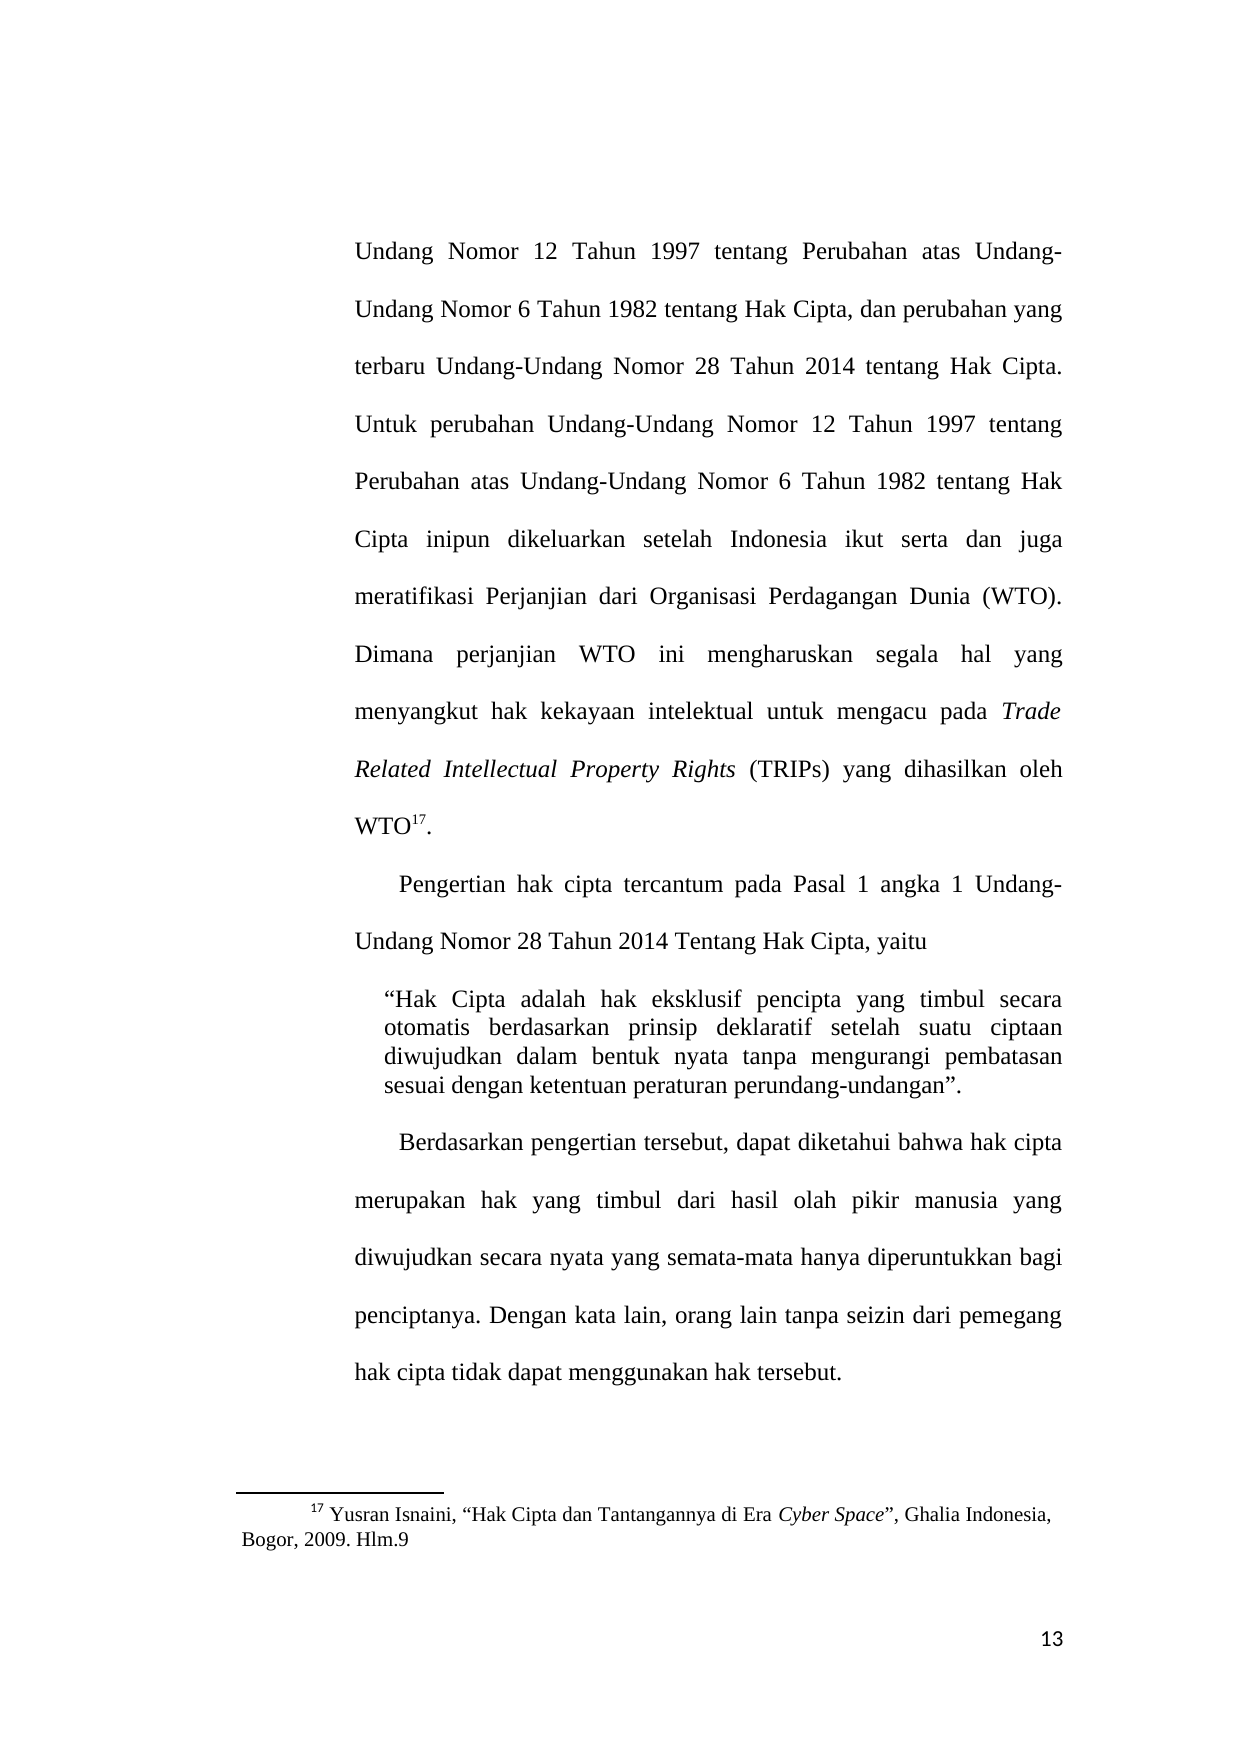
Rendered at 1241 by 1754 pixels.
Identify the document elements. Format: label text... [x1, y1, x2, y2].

list “Hak Cipta adalah hak eksklusif pencipta yang timbul secara otomatis berdasarkan prinsip deklaratif setelah suatu ciptaan diwujudkan dalam bentuk nyata tanpa mengurangi pembatasan sesuai dengan ketentuan peraturan perundang-undangan”. [384, 984, 1063, 1099]
list Berdasarkan pengertian tersebut, dapat diketahui bahwa hak cipta merupakan hak yang timbul dari hasil olah pikir manusia yang diwujudkan secara nyata yang semata-mata hanya diperuntukkan bagi penciptanya. Dengan kata lain, orang lain tanpa seizin dari pemegang hak cipta tidak dapat menggunakan hak tersebut. [354, 1127, 1063, 1386]
list Pengertian hak cipta tercantum pada Pasal 1 angka 1 Undang-Undang Nomor 28 Tahun 2014 Tentang Hak Cipta, yaitu [354, 869, 1063, 955]
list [354, 236, 1063, 840]
